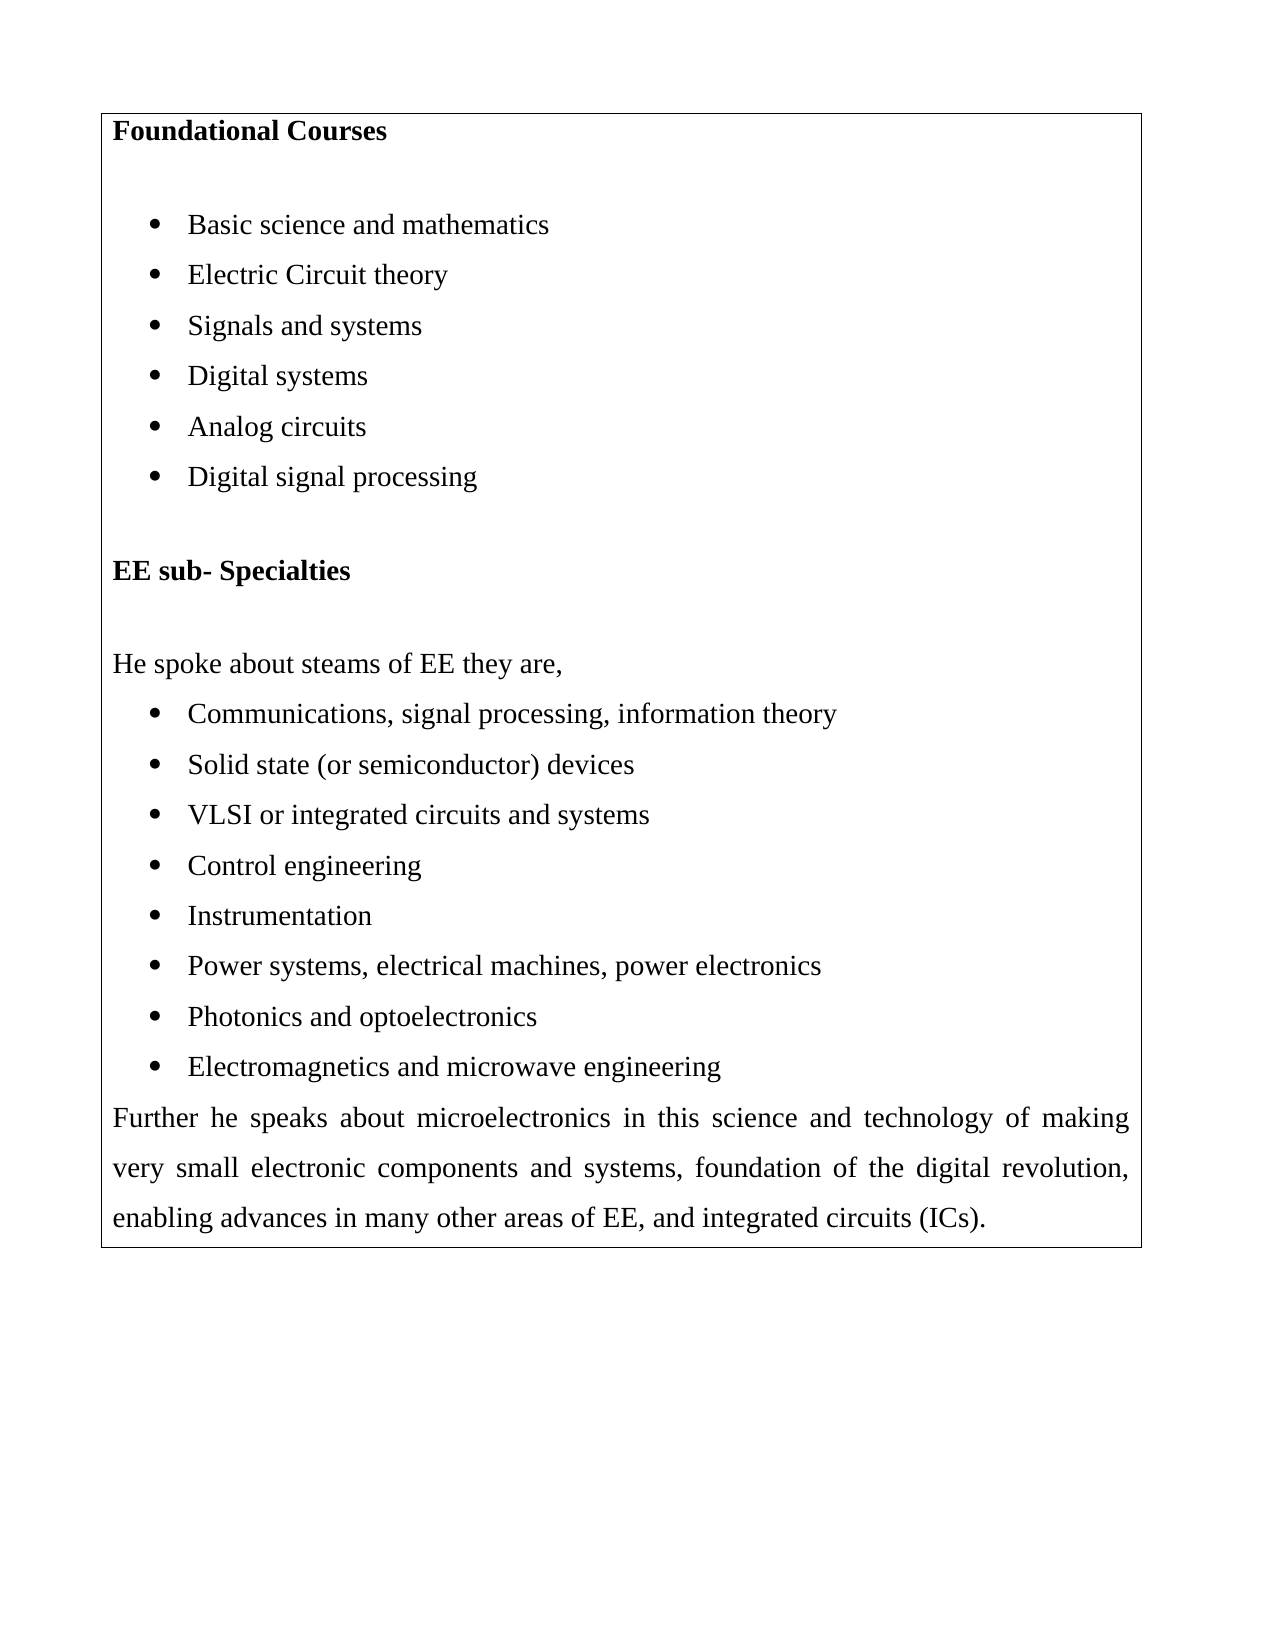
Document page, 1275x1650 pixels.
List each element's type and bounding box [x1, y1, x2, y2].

table_header [102, 114, 1141, 1247]
